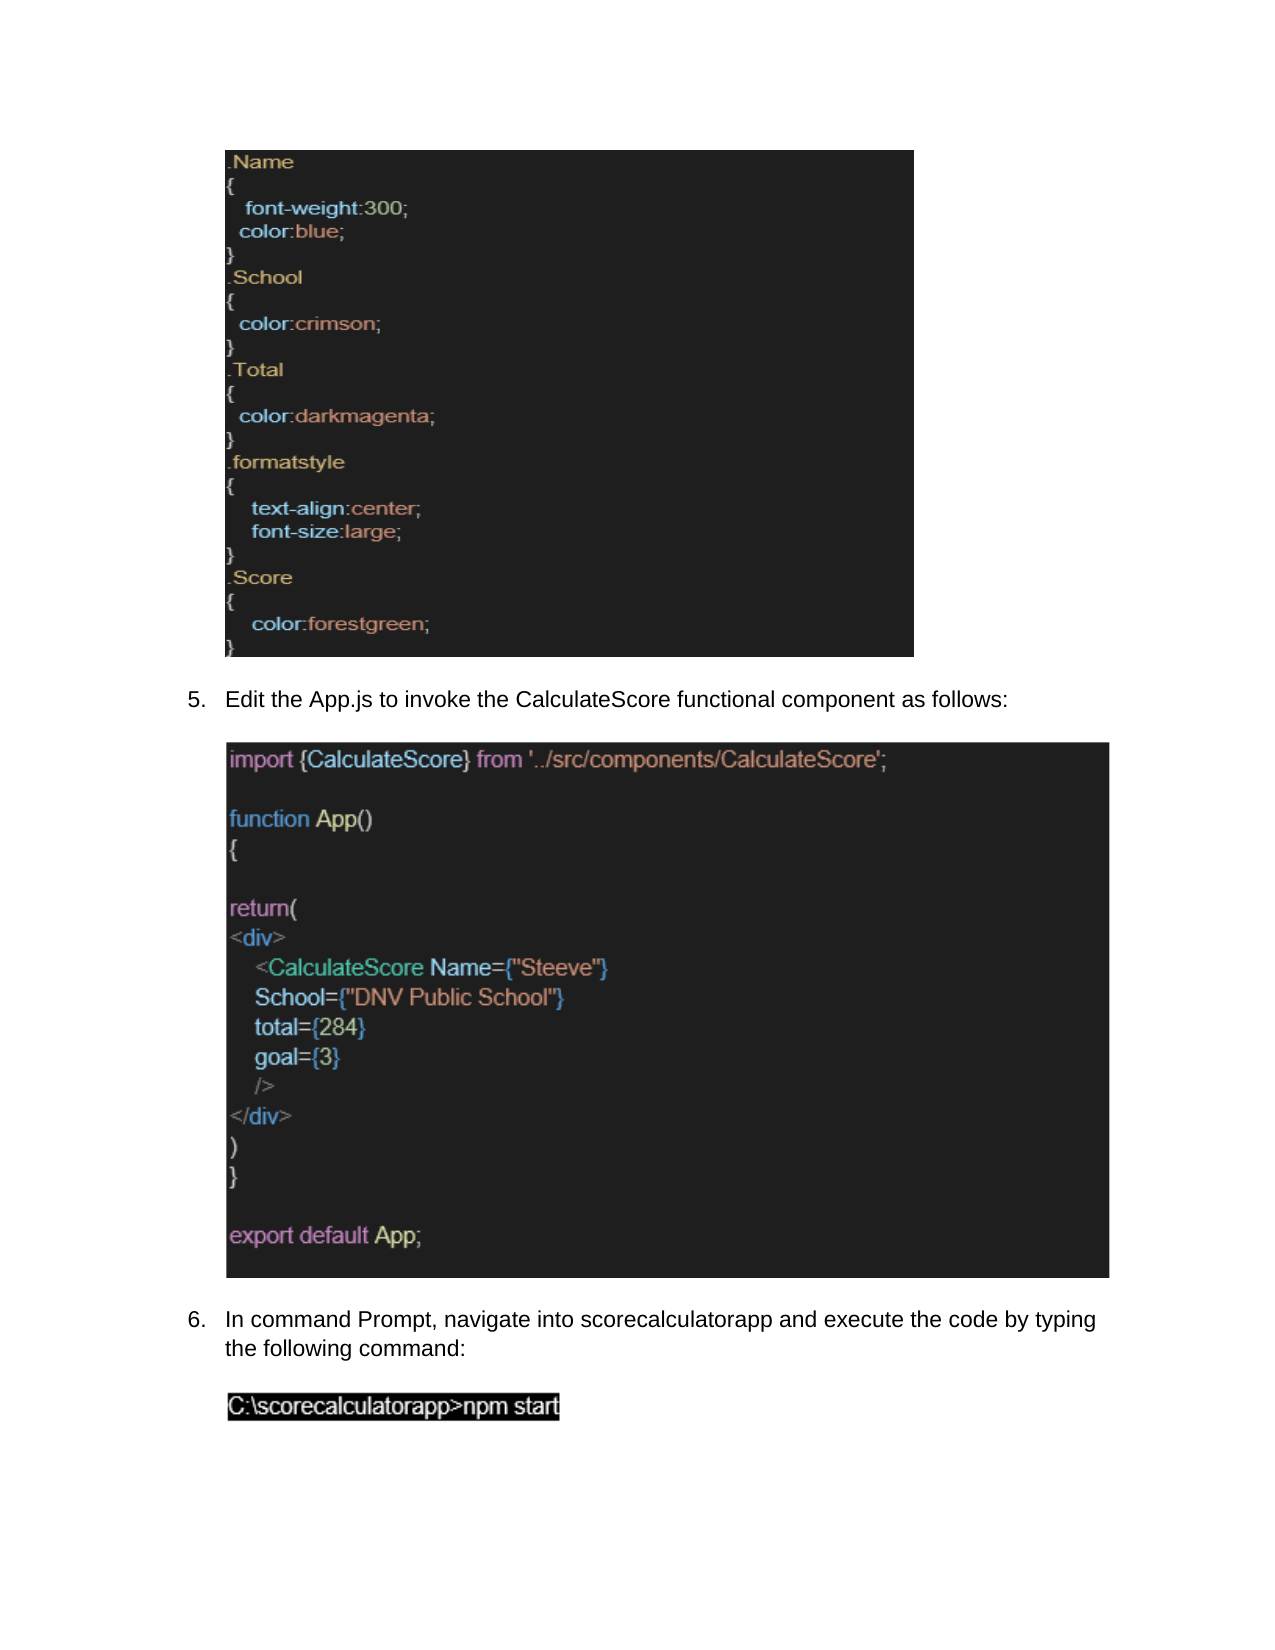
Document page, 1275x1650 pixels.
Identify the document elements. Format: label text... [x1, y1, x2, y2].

list Edit the App.js to invoke the CalculateScore functional component as follows: [187, 686, 1125, 712]
picture [225, 150, 914, 657]
picture [225, 741, 1110, 1278]
list In command Prompt, navigate into scorecalculatorapp and execute the code by typing the following command: [187, 1306, 1125, 1361]
picture [225, 1391, 566, 1426]
